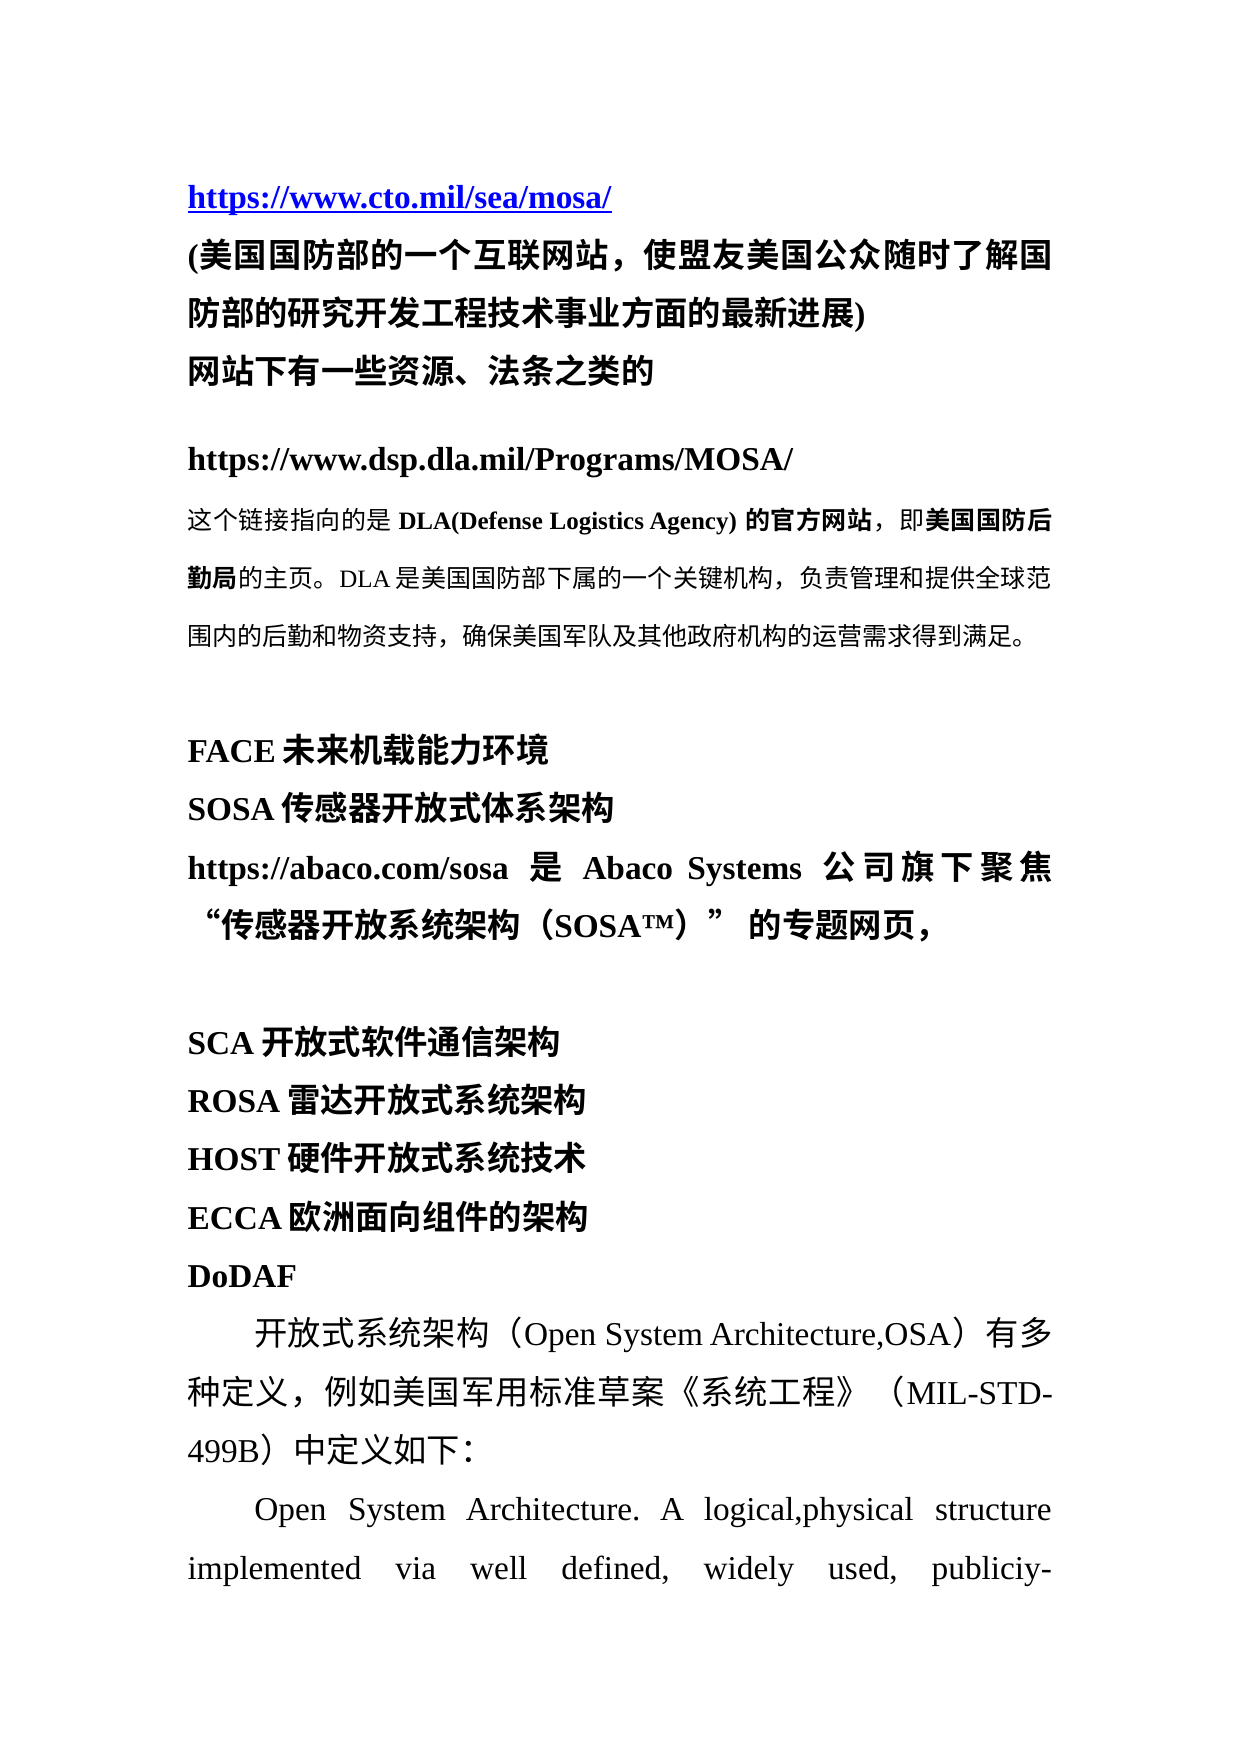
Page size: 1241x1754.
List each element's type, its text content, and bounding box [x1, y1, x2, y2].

text ROSA雷达开放式系统架构 [187, 1066, 1053, 1124]
text 开放式系统架构（Open System Architecture,OSA）有多种定义，例如美国军用标准草案《系统工程》（MIL-STD-499B）中定义如下： [187, 1299, 1053, 1474]
text (美国国防部的一个互联网站，使盟友美国公众随时了解国防部的研究开发工程技术事业方面的最新进展) [187, 220, 1053, 337]
text https://www.cto.mil/sea/mosa/ [187, 162, 1053, 220]
text 网站下有一些资源、法条之类的 [187, 337, 1053, 395]
text HOST硬件开放式系统技术 [187, 1124, 1053, 1182]
text FACE未来机载能力环境 [187, 716, 1053, 774]
text https://www.dsp.dla.mil/Programs/MOSA/ [187, 424, 1053, 482]
text ECCA欧洲面向组件的架构 [187, 1182, 1053, 1241]
text SOSA传感器开放式体系架构 [187, 774, 1053, 832]
text https://abaco.com/sosa 是 Abaco Systems 公司旗下聚焦 “传感器开放系统架构（SOSA™）” 的专题网页， [187, 832, 1053, 949]
text SCA开放式软件通信架构 [187, 1007, 1053, 1066]
text 这个链接指向的是DLA(Defense Logistics Agency) 的官方网站，即美国国防后勤局的主页。DLA是美国国防部下属的一个关键机构，负责管理和提供全球范围内的后勤和物资支持，确保美国军队及其他政府机构的运营需求得到满足。 [187, 482, 1053, 657]
text DoDAF [187, 1241, 1053, 1299]
